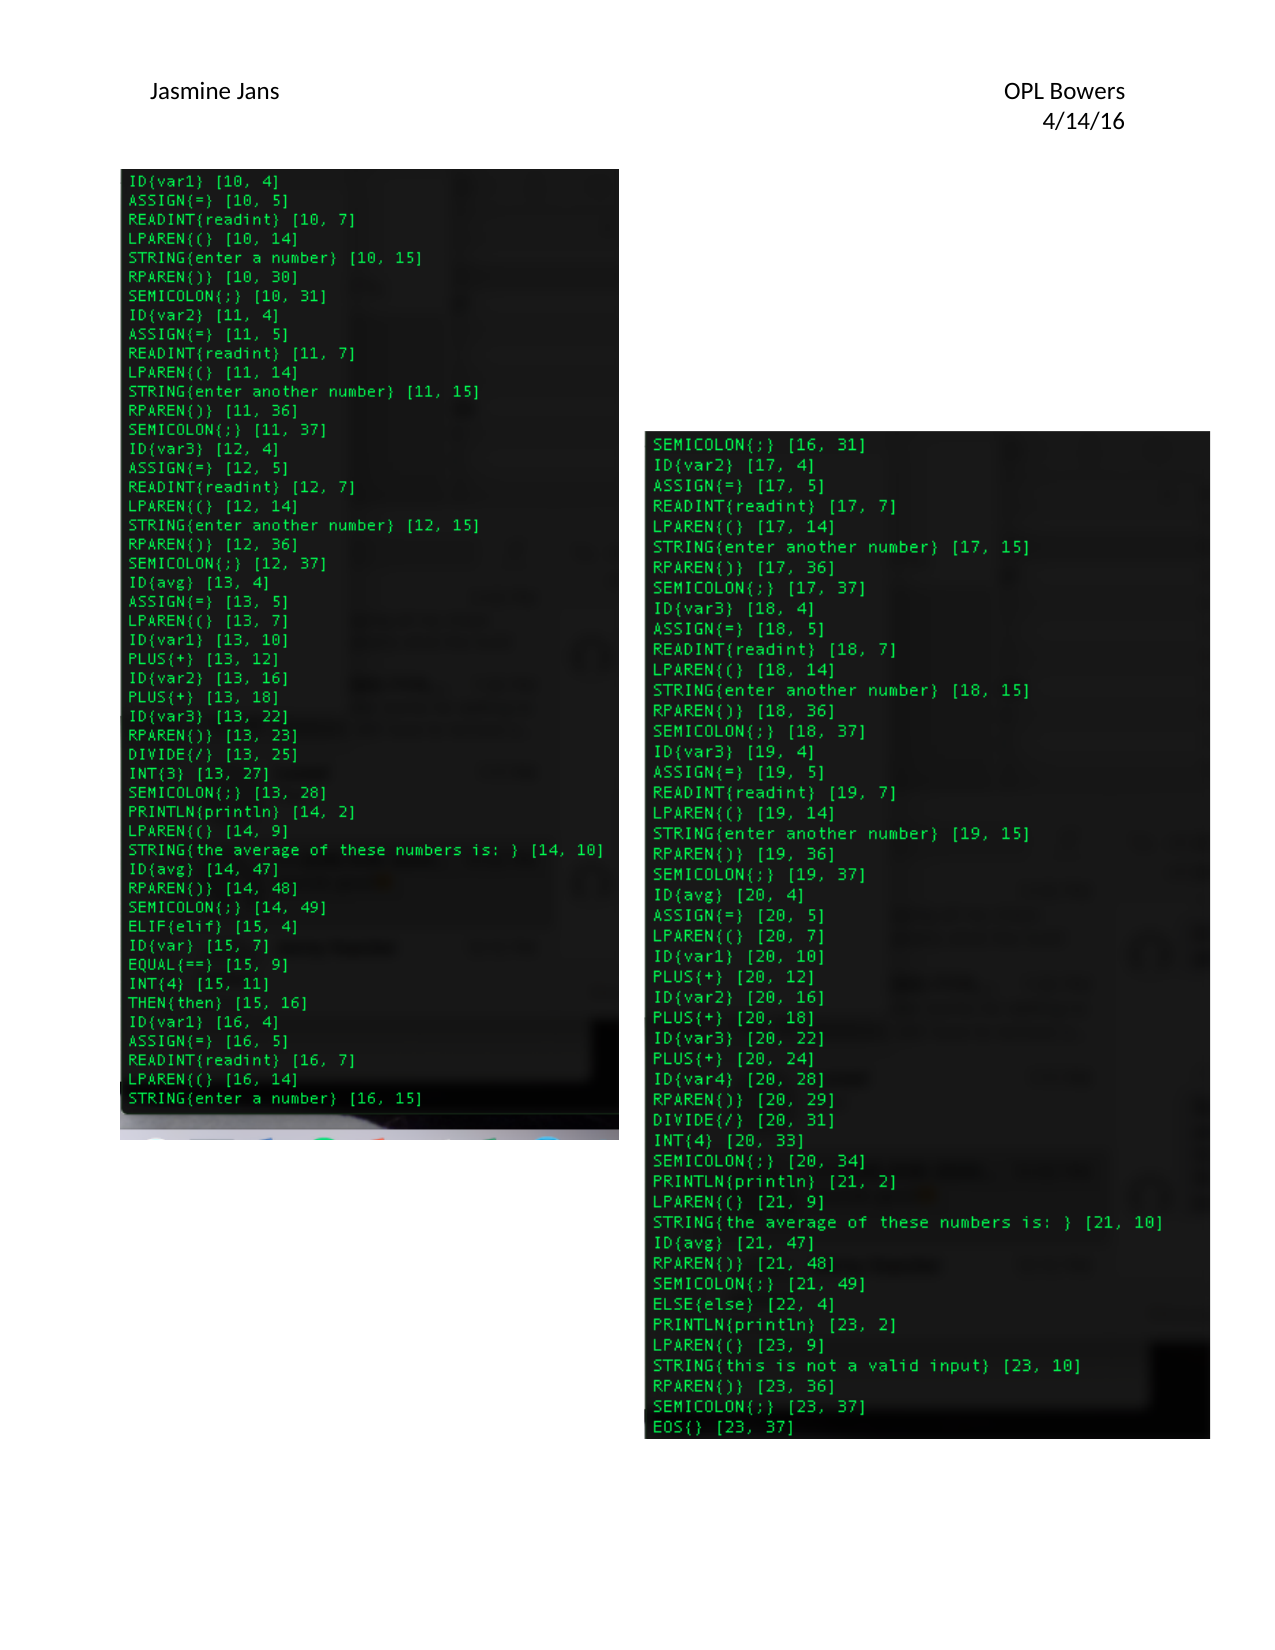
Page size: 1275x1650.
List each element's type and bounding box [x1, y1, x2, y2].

picture [120, 169, 619, 1140]
picture [644, 431, 1210, 1440]
